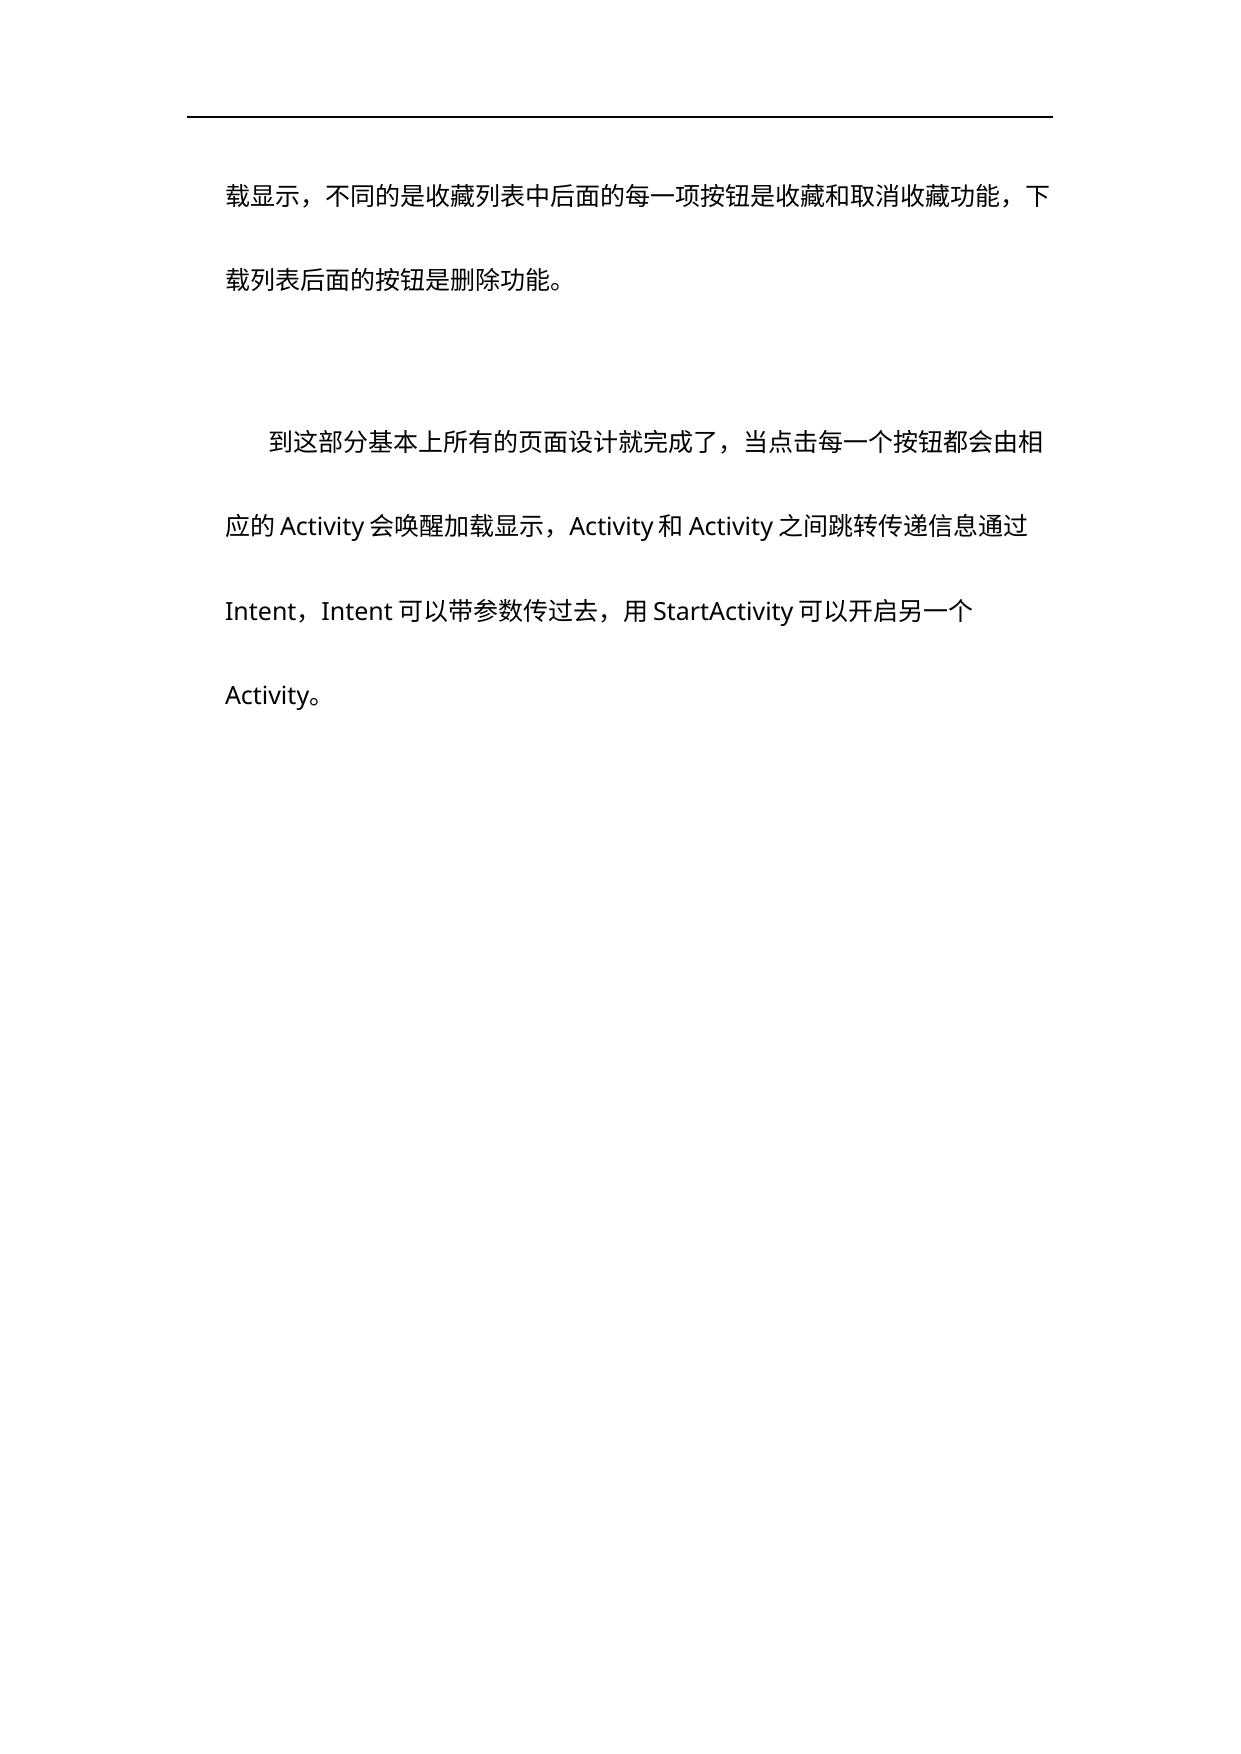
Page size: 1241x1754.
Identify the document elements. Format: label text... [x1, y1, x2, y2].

text 到这部分基本上所有的页面设计就完成了，当点击每一个按钮都会由相应的Activity会唤醒加载显示，Activity和Activity之间跳转传递信息通过Intent，Intent可以带参数传过去，用StartActivity可以开启另一个Activity。 [225, 408, 1053, 726]
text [225, 162, 1053, 311]
